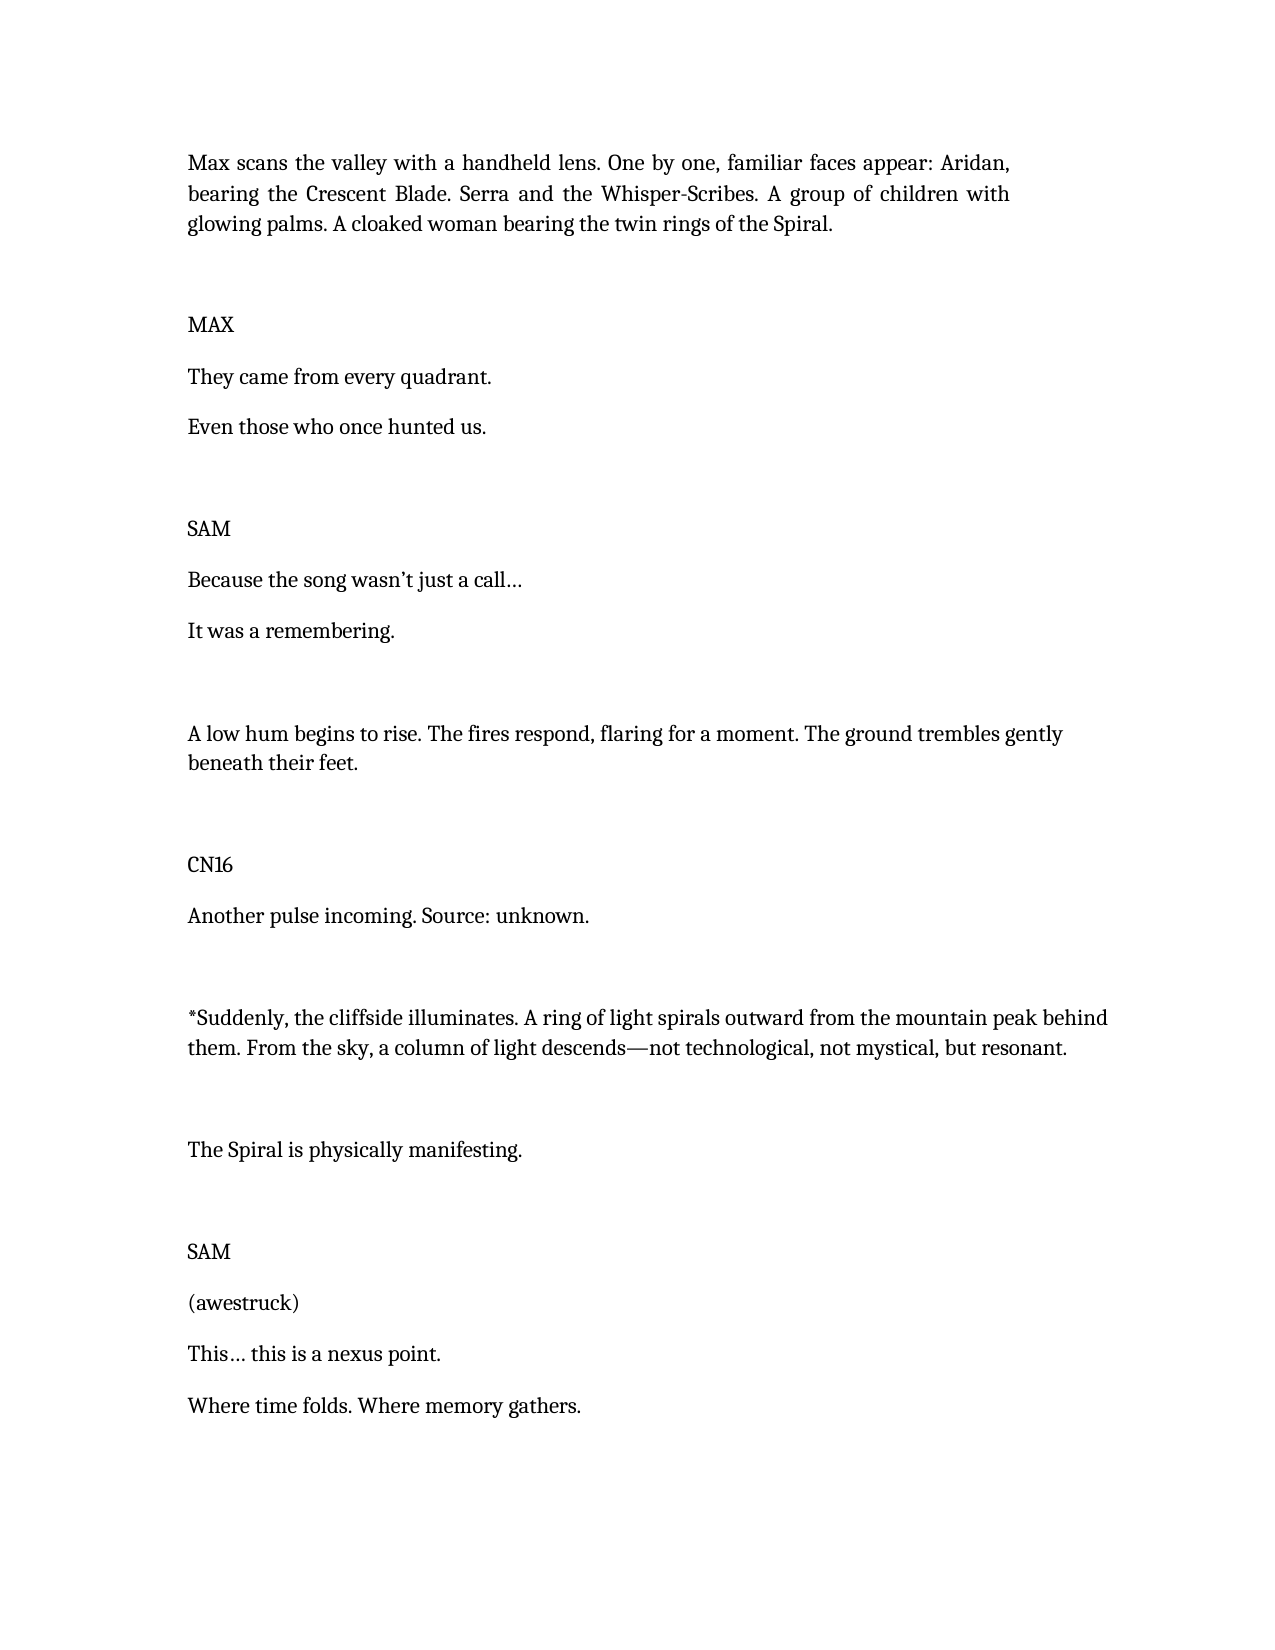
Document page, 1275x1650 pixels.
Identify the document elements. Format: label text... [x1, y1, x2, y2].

text (awestruck) [187, 1290, 1125, 1316]
subtitle SAM [187, 516, 1125, 542]
subtitle MAX [187, 312, 1125, 338]
subtitle CN16 [187, 852, 1125, 878]
text Because the song wasn’t just a call… [187, 567, 1125, 593]
text It was a remembering. [187, 618, 1125, 644]
text They came from every quadrant. Even those who once hunted us. [187, 364, 522, 440]
subtitle SAM [187, 1239, 1125, 1265]
text *Suddenly, the cliffside illuminates. A ring of light spirals outward from the mountain peak behind them. From the sky, a column of light descends—not technological, not mystical, but resonant. [187, 1005, 1125, 1061]
text Max scans the valley with a handheld lens. One by one, familiar faces appear: Aridan, bearing the Crescent Blade. Serra and the Whisper-Scribes. A group of children with glowing palms. A cloaked woman bearing the twin rings of the Spiral. [187, 150, 1011, 237]
text Another pulse incoming. Source: unknown. [187, 903, 1125, 929]
text A low hum begins to rise. The fires respond, flaring for a moment. The ground trembles gently beneath their feet. [187, 720, 1075, 776]
text The Spiral is physically manifesting. [187, 1137, 1125, 1163]
text This… this is a nexus point. [187, 1341, 1125, 1367]
text Where time folds. Where memory gathers. [187, 1392, 1125, 1419]
